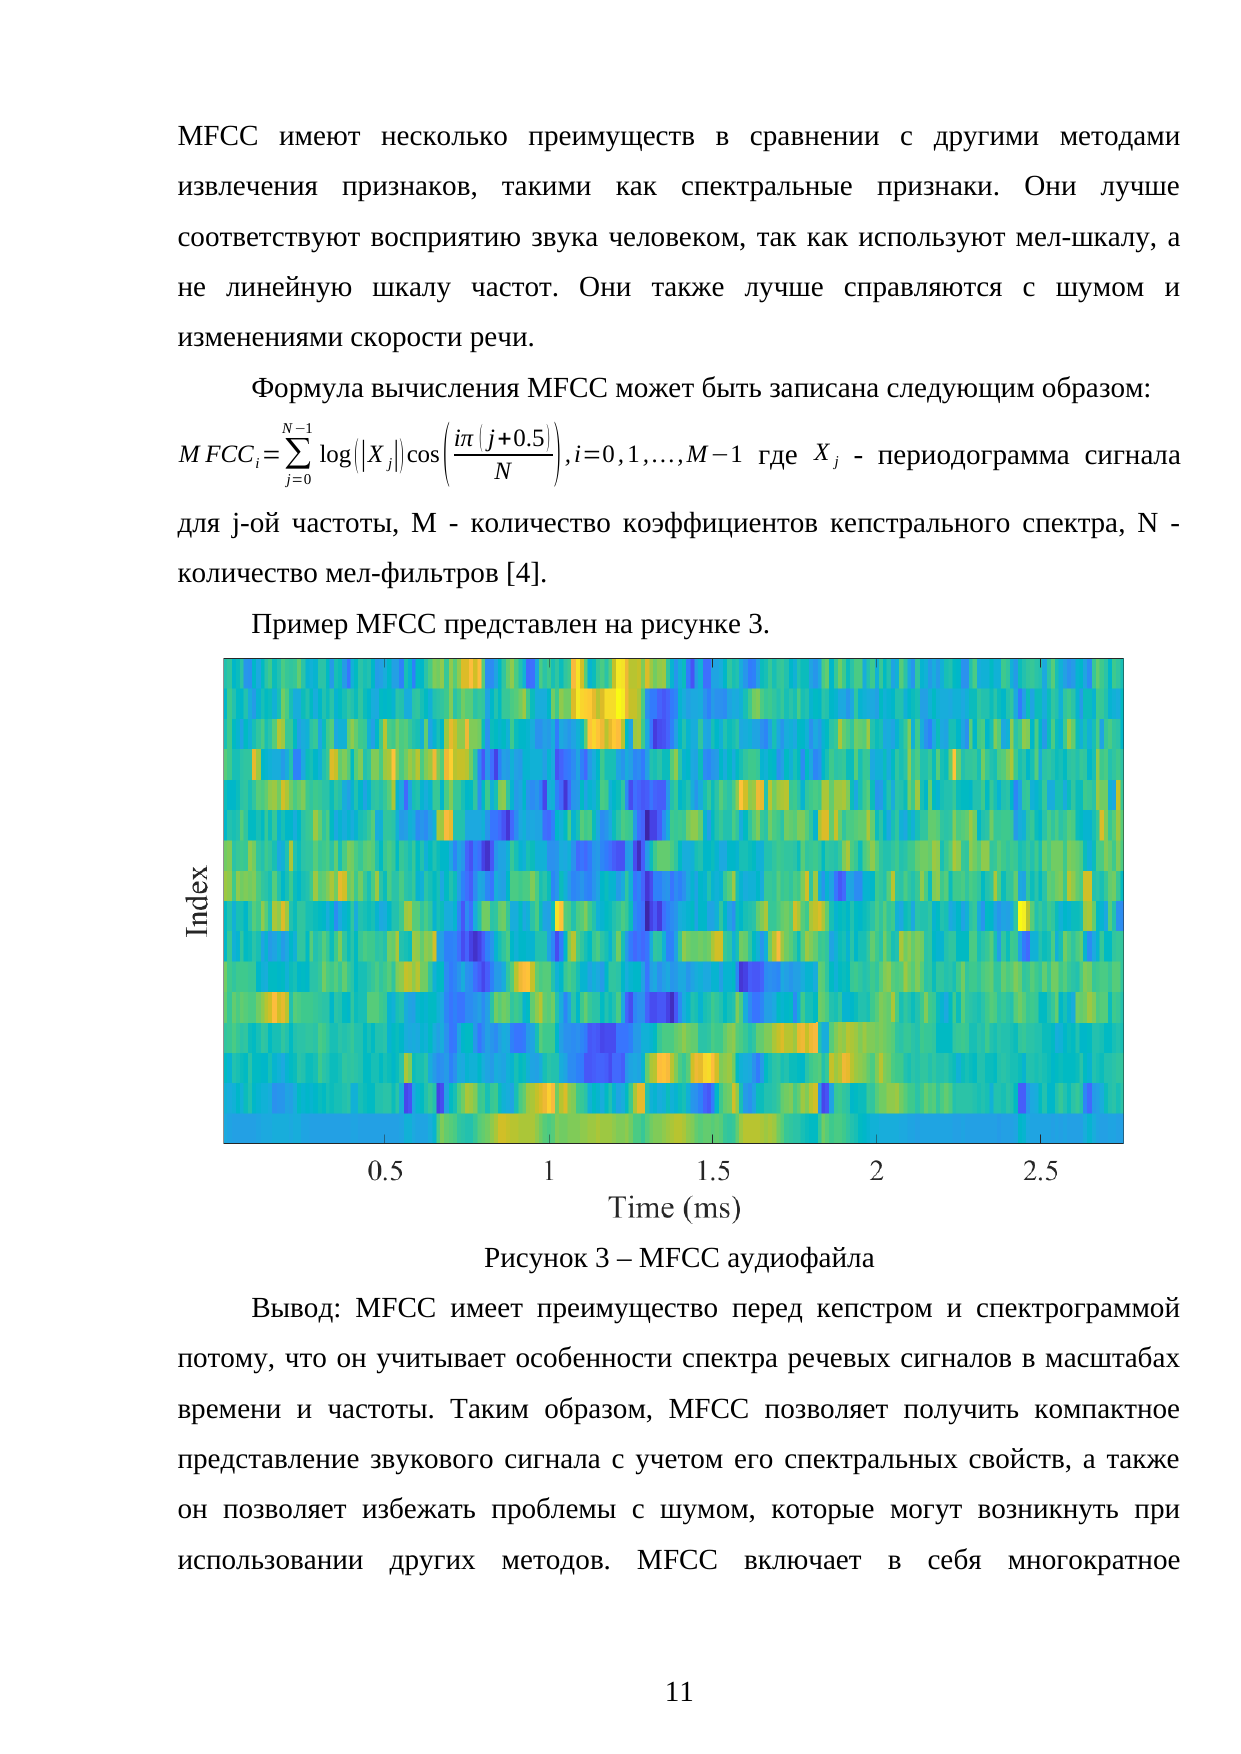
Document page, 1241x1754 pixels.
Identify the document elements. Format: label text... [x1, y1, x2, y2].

text Пример MFCC представлен на рисунке 3. [177, 606, 1181, 639]
text MFCC имеют несколько преимуществ в сравнении с другими методами извлечения признаков, такими как спектральные признаки. Они лучше соответствуют восприятию звука человеком, так как используют мел-шкалу, а не линейную шкалу частот. Они также лучше справляются с шумом и изменениями скорости речи. [177, 118, 1181, 353]
text Рисунок 3 – MFCC аудиофайла [177, 1240, 1181, 1273]
text Формула вычисления MFCC может быть записана следующим образом: [177, 370, 1181, 403]
picture [177, 656, 1129, 1224]
text где - периодограмма сигнала для j-ой частоты, M - количество коэффициентов кепстрального спектра, N - количество мел-фильтров [4]. [177, 420, 1181, 589]
